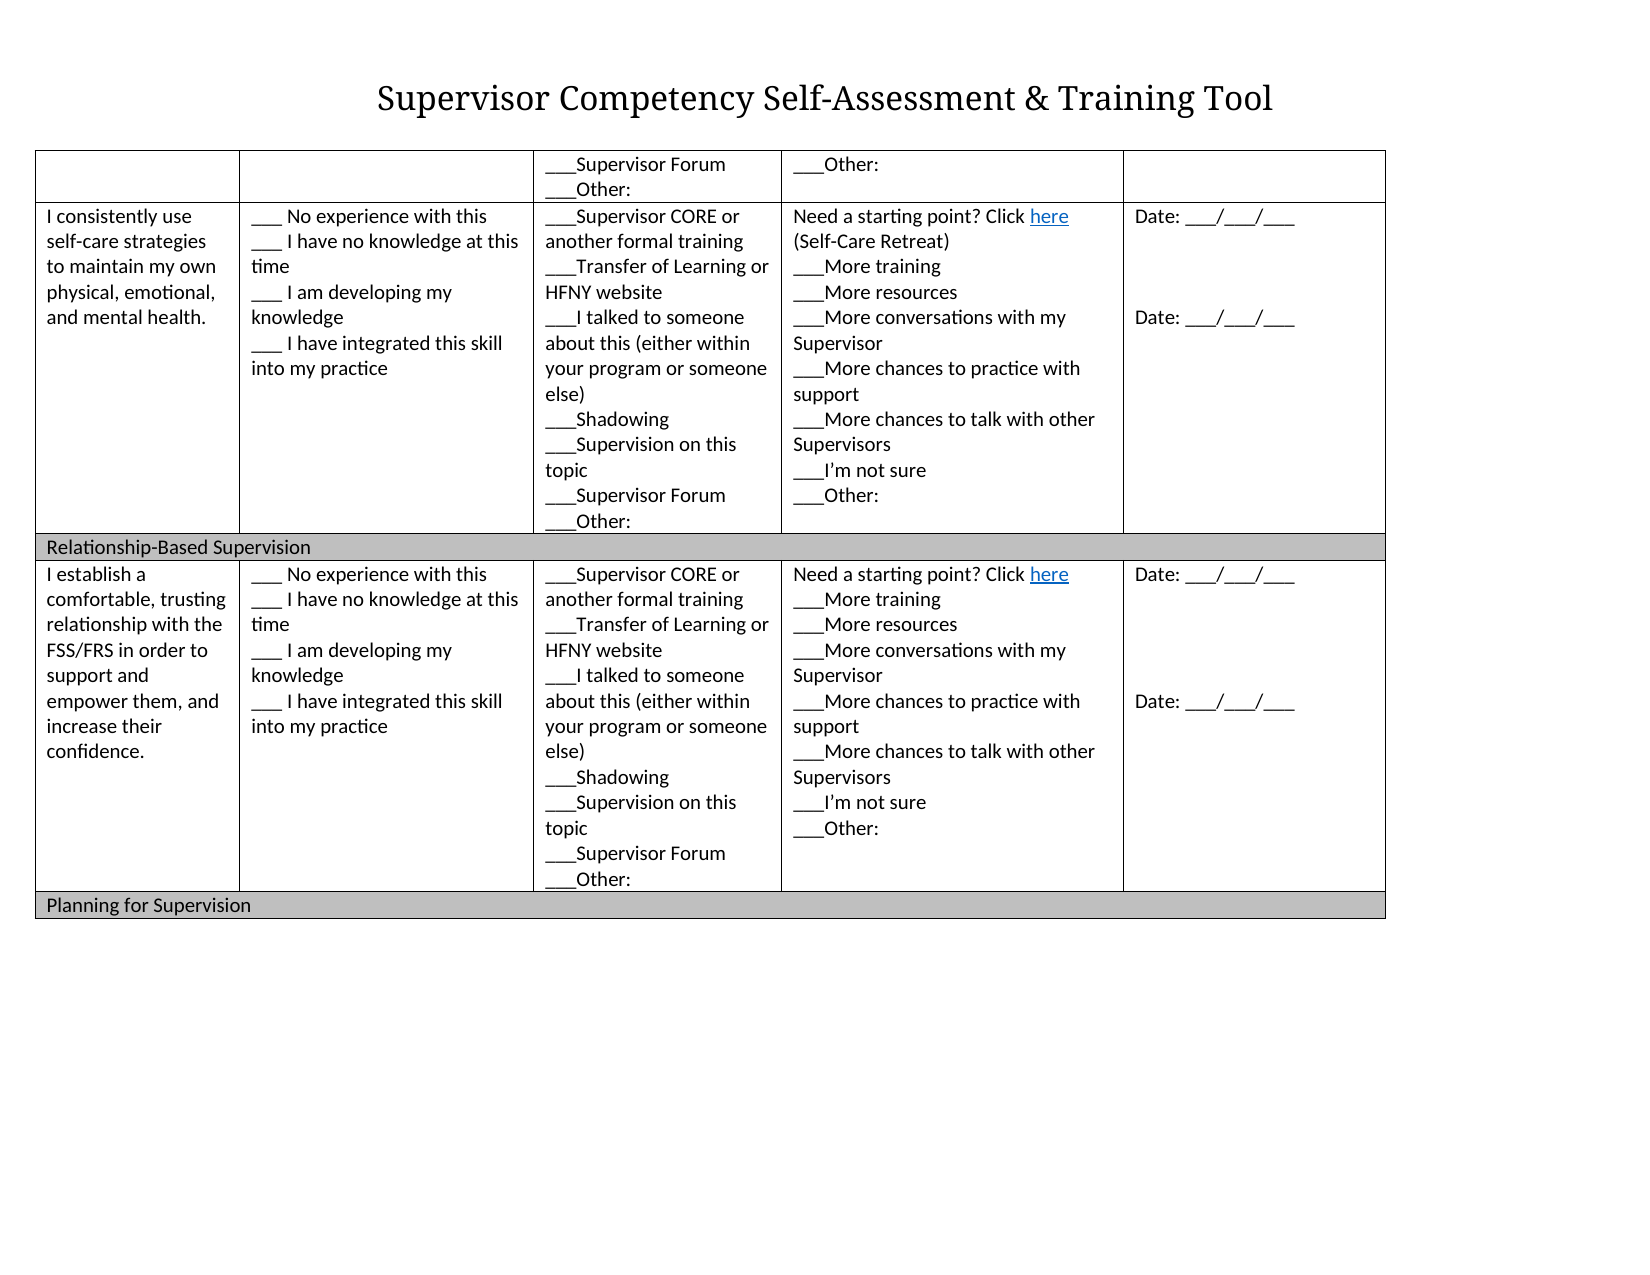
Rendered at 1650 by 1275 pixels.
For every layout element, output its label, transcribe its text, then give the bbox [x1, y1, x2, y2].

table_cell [240, 151, 533, 202]
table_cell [1124, 151, 1385, 202]
table_cell Need a starting point? Click here ___More training ___More resources ___More conversations with my Supervisor ___More chances to practice with support ___More chances to talk with other Supervisors ___I’m not sure ___Other: [782, 561, 1123, 891]
table_cell Planning for Supervision [36, 892, 1385, 918]
table_cell Relationship-Based Supervision [36, 534, 1385, 560]
table_cell Need a starting point? Click here (Self-Care Retreat) ___More training ___More resources ___More conversations with my Supervisor ___More chances to practice with support ___More chances to talk with other Supervisors ___I’m not sure ___Other: [782, 203, 1123, 533]
table_cell I establish a comfortable, trusting relationship with the FSS/FRS in order to support and empower them, and increase their confidence. [36, 561, 239, 891]
table_cell Date: ___/___/___ Date: ___/___/___ [1124, 203, 1385, 533]
table_cell Date: ___/___/___ Date: ___/___/___ [1124, 561, 1385, 891]
table_cell I consistently use self-care strategies to maintain my own physical, emotional, and mental health. [36, 203, 239, 533]
table_cell ___ No experience with this ___ I have no knowledge at this time ___ I am developing my knowledge ___ I have integrated this skill into my practice [240, 203, 533, 533]
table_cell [782, 151, 1123, 202]
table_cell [36, 151, 239, 202]
table_cell ___ No experience with this ___ I have no knowledge at this time ___ I am developing my knowledge ___ I have integrated this skill into my practice [240, 561, 533, 891]
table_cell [534, 151, 781, 202]
